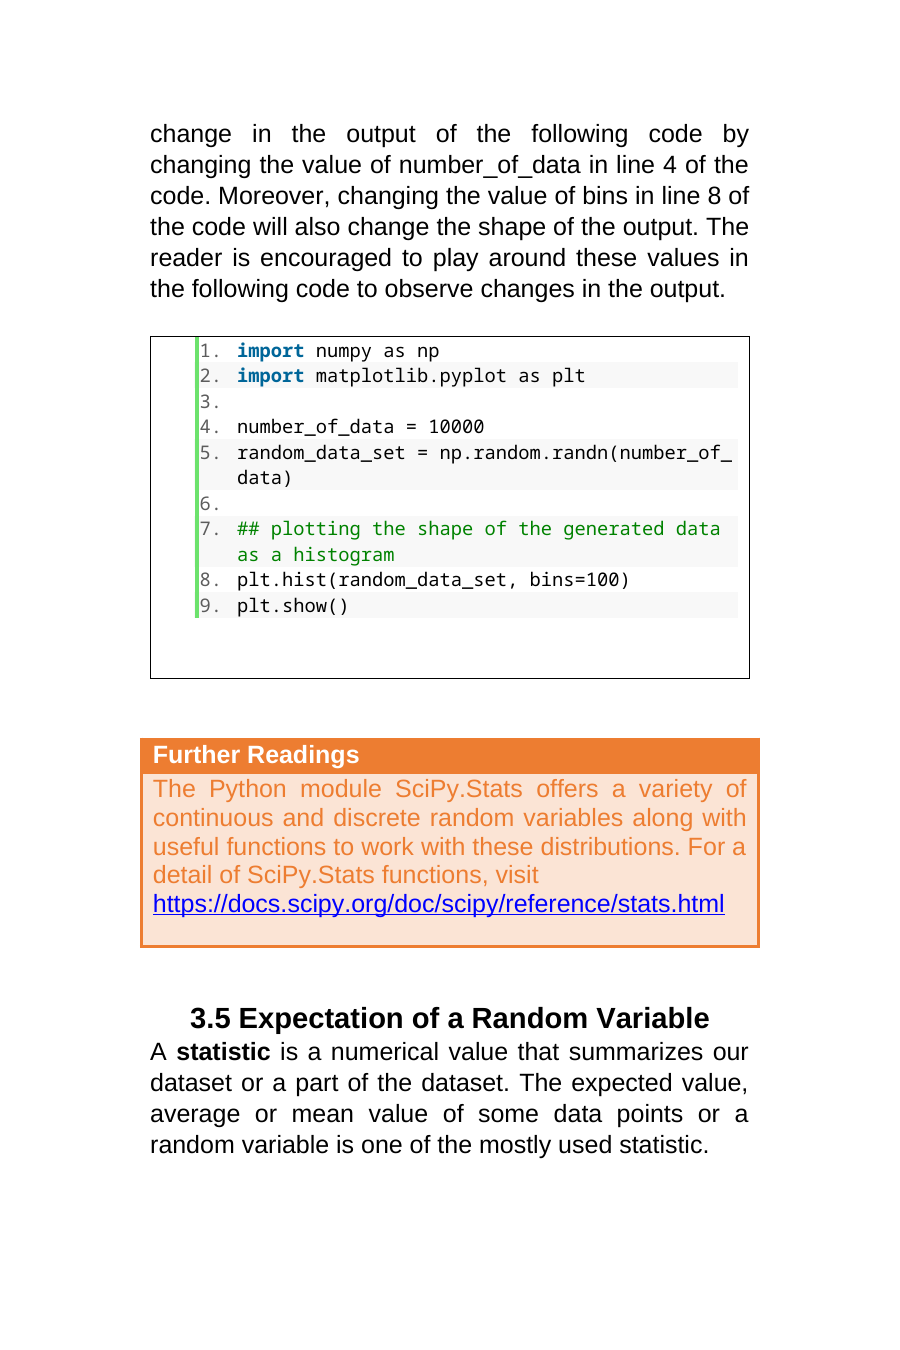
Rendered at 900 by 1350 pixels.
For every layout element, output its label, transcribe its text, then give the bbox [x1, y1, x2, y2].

table_header Further Readings [143, 741, 757, 771]
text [150, 118, 750, 302]
subtitle 3.5 Expectation of a Random Variable [150, 1001, 750, 1034]
text A statistic is a numerical value that summarizes our dataset or a part of the dataset. The expected value, average or mean value of some data points or a random variable is one of the mostly used statistic. [150, 1037, 750, 1159]
table_header import numpy as np import matplotlib.pyplot as plt number_of_data = 10000 random_data_set = np.random.randn(number_of_data) ## plotting the shape of the generated data as a histogram plt.hist(random_data_set, bins=100) plt.show() [151, 337, 749, 678]
table_cell The Python module SciPy.Stats offers a variety of continuous and discrete random variables along with useful functions to work with these distributions. For a detail of SciPy.Stats functions, visit https://docs.scipy.org/doc/scipy/reference/stats.html [143, 774, 757, 945]
